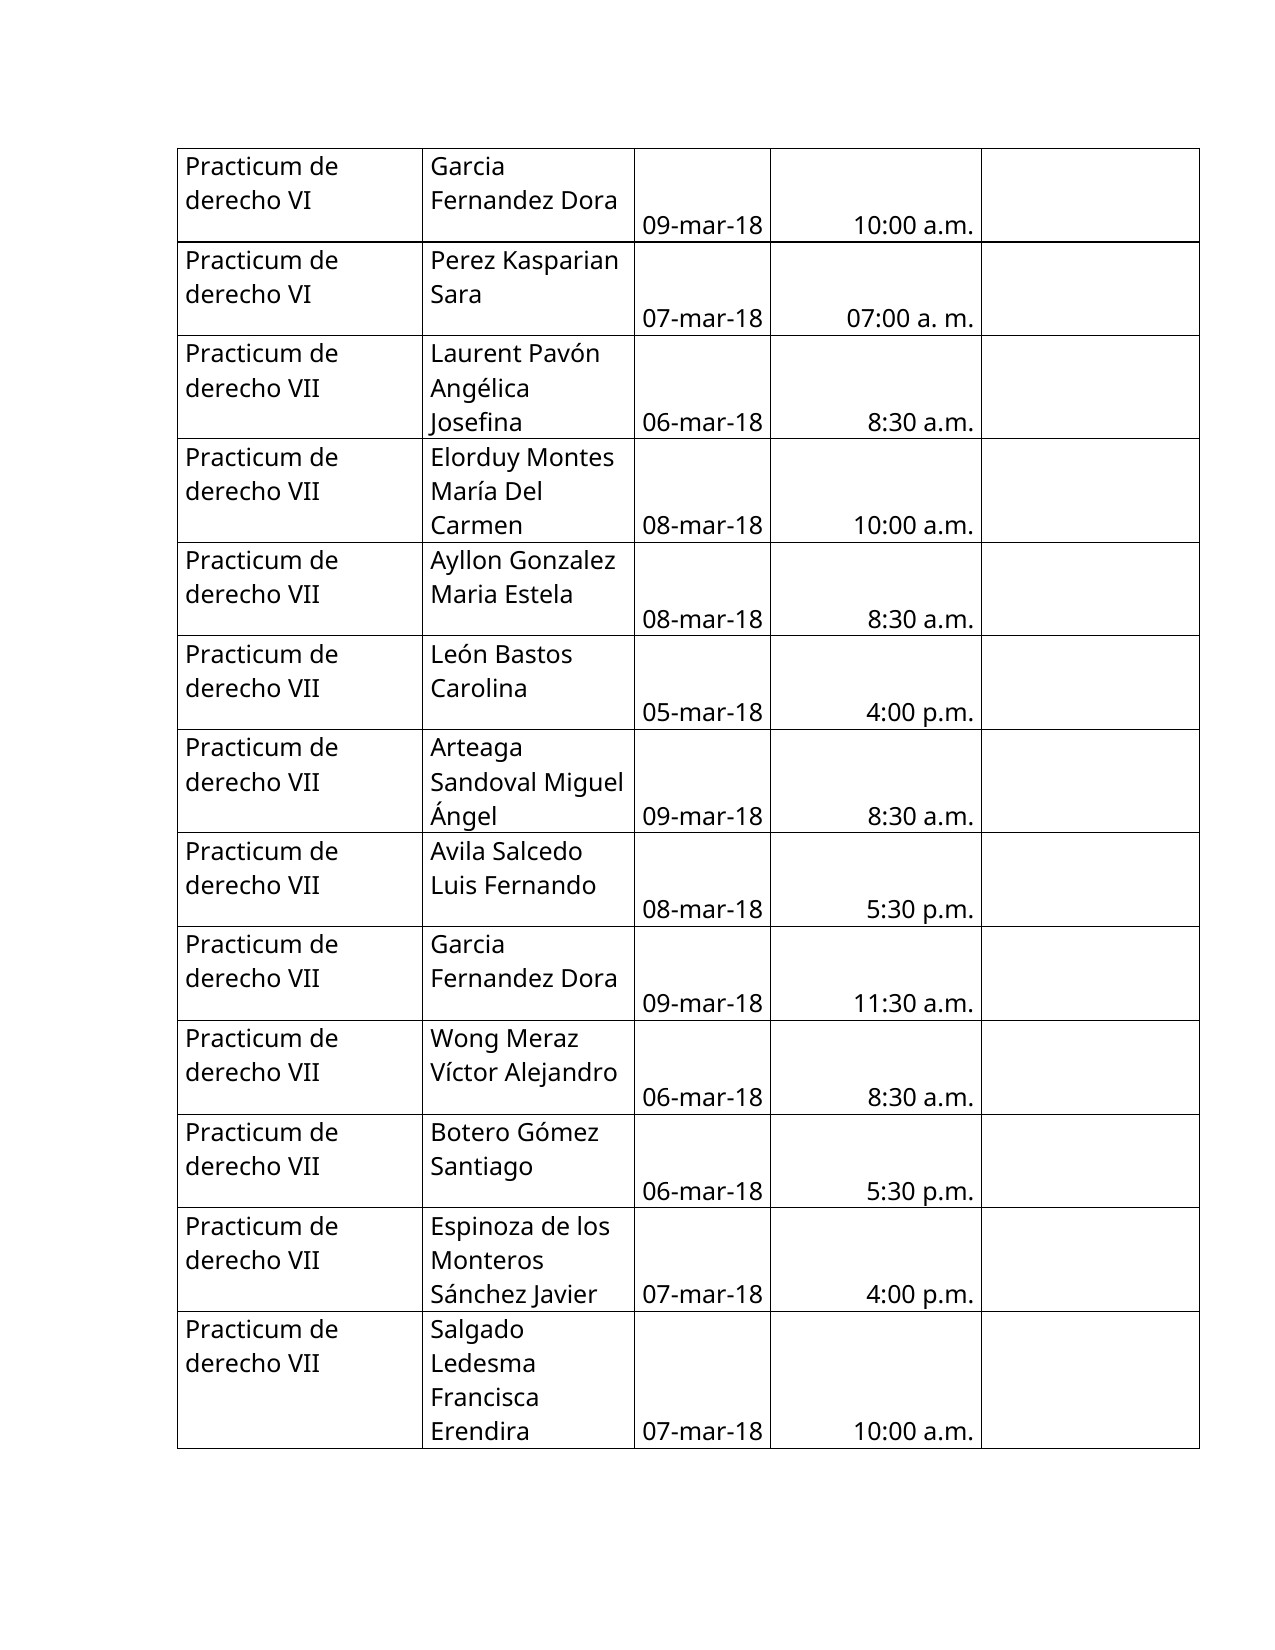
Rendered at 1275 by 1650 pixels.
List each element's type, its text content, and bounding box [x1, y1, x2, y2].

table_cell 8:30 a.m. [771, 336, 981, 438]
table_cell Practicum de derecho VII [178, 439, 422, 542]
table_cell 07-mar-18 [635, 1312, 770, 1448]
table_cell Practicum de derecho VII [178, 636, 422, 729]
table_cell [982, 636, 1199, 729]
table_cell León Bastos Carolina [423, 636, 634, 729]
table_cell [982, 149, 1199, 241]
table_cell 08-mar-18 [635, 543, 770, 635]
table_cell Elorduy Montes María Del Carmen [423, 439, 634, 542]
table_cell 11:30 a.m. [771, 927, 981, 1020]
table_cell [982, 1115, 1199, 1207]
table_cell Botero Gómez Santiago [423, 1115, 634, 1207]
table_cell Practicum de derecho VII [178, 730, 422, 832]
table_cell 4:00 p.m. [771, 1208, 981, 1311]
table_cell [982, 439, 1199, 542]
table_cell Perez Kasparian Sara [423, 243, 634, 335]
table_cell Practicum de derecho VII [178, 1115, 422, 1207]
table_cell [178, 149, 422, 241]
table_cell [982, 1312, 1199, 1448]
table_cell 5:30 p.m. [771, 833, 981, 926]
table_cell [178, 1312, 422, 1448]
table_cell 09-mar-18 [635, 730, 770, 832]
table_cell Arteaga Sandoval Miguel Ángel [423, 730, 634, 832]
table_cell 4:00 p.m. [771, 636, 981, 729]
table_cell 06-mar-18 [635, 1021, 770, 1113]
table_cell 07-mar-18 [635, 243, 770, 335]
table_cell 09-mar-18 [635, 927, 770, 1020]
table_cell [982, 927, 1199, 1020]
table_cell Practicum de derecho VII [178, 336, 422, 438]
table_cell 06-mar-18 [635, 1115, 770, 1207]
table_cell Ayllon Gonzalez Maria Estela [423, 543, 634, 635]
table_cell 10:00 a.m. [771, 439, 981, 542]
table_cell Garcia Fernandez Dora [423, 149, 634, 241]
table_cell 06-mar-18 [635, 336, 770, 438]
table_cell 07:00 a. m. [771, 243, 981, 335]
table_cell 5:30 p.m. [771, 1115, 981, 1207]
table_cell 10:00 a.m. [771, 149, 981, 241]
table_cell Laurent Pavón Angélica Josefina [423, 336, 634, 438]
table_cell 08-mar-18 [635, 833, 770, 926]
table_cell Practicum de derecho VII [178, 833, 422, 926]
table_cell [982, 1021, 1199, 1113]
table_cell Espinoza de los Monteros Sánchez Javier [423, 1208, 634, 1311]
table_cell [982, 1208, 1199, 1311]
table_cell 08-mar-18 [635, 439, 770, 542]
table_cell Practicum de derecho VII [178, 543, 422, 635]
table_cell 09-mar-18 [635, 149, 770, 241]
table_cell 8:30 a.m. [771, 730, 981, 832]
table_cell Garcia Fernandez Dora [423, 927, 634, 1020]
table_cell [982, 543, 1199, 635]
table_cell 05-mar-18 [635, 636, 770, 729]
table_cell [982, 336, 1199, 438]
table_cell [982, 243, 1199, 335]
table_cell Practicum de derecho VII [178, 1021, 422, 1113]
table_cell Wong Meraz Víctor Alejandro [423, 1021, 634, 1113]
table_cell Practicum de derecho VI [178, 243, 422, 335]
table_cell Salgado Ledesma Francisca Erendira [423, 1312, 634, 1448]
table_cell [982, 730, 1199, 832]
table_cell 07-mar-18 [635, 1208, 770, 1311]
table_cell [982, 833, 1199, 926]
table_cell 10:00 a.m. [771, 1312, 981, 1448]
table_cell 8:30 a.m. [771, 1021, 981, 1113]
table_cell 8:30 a.m. [771, 543, 981, 635]
table_cell Practicum de derecho VII [178, 927, 422, 1020]
table_cell Practicum de derecho VII [178, 1208, 422, 1311]
table_cell Avila Salcedo Luis Fernando [423, 833, 634, 926]
